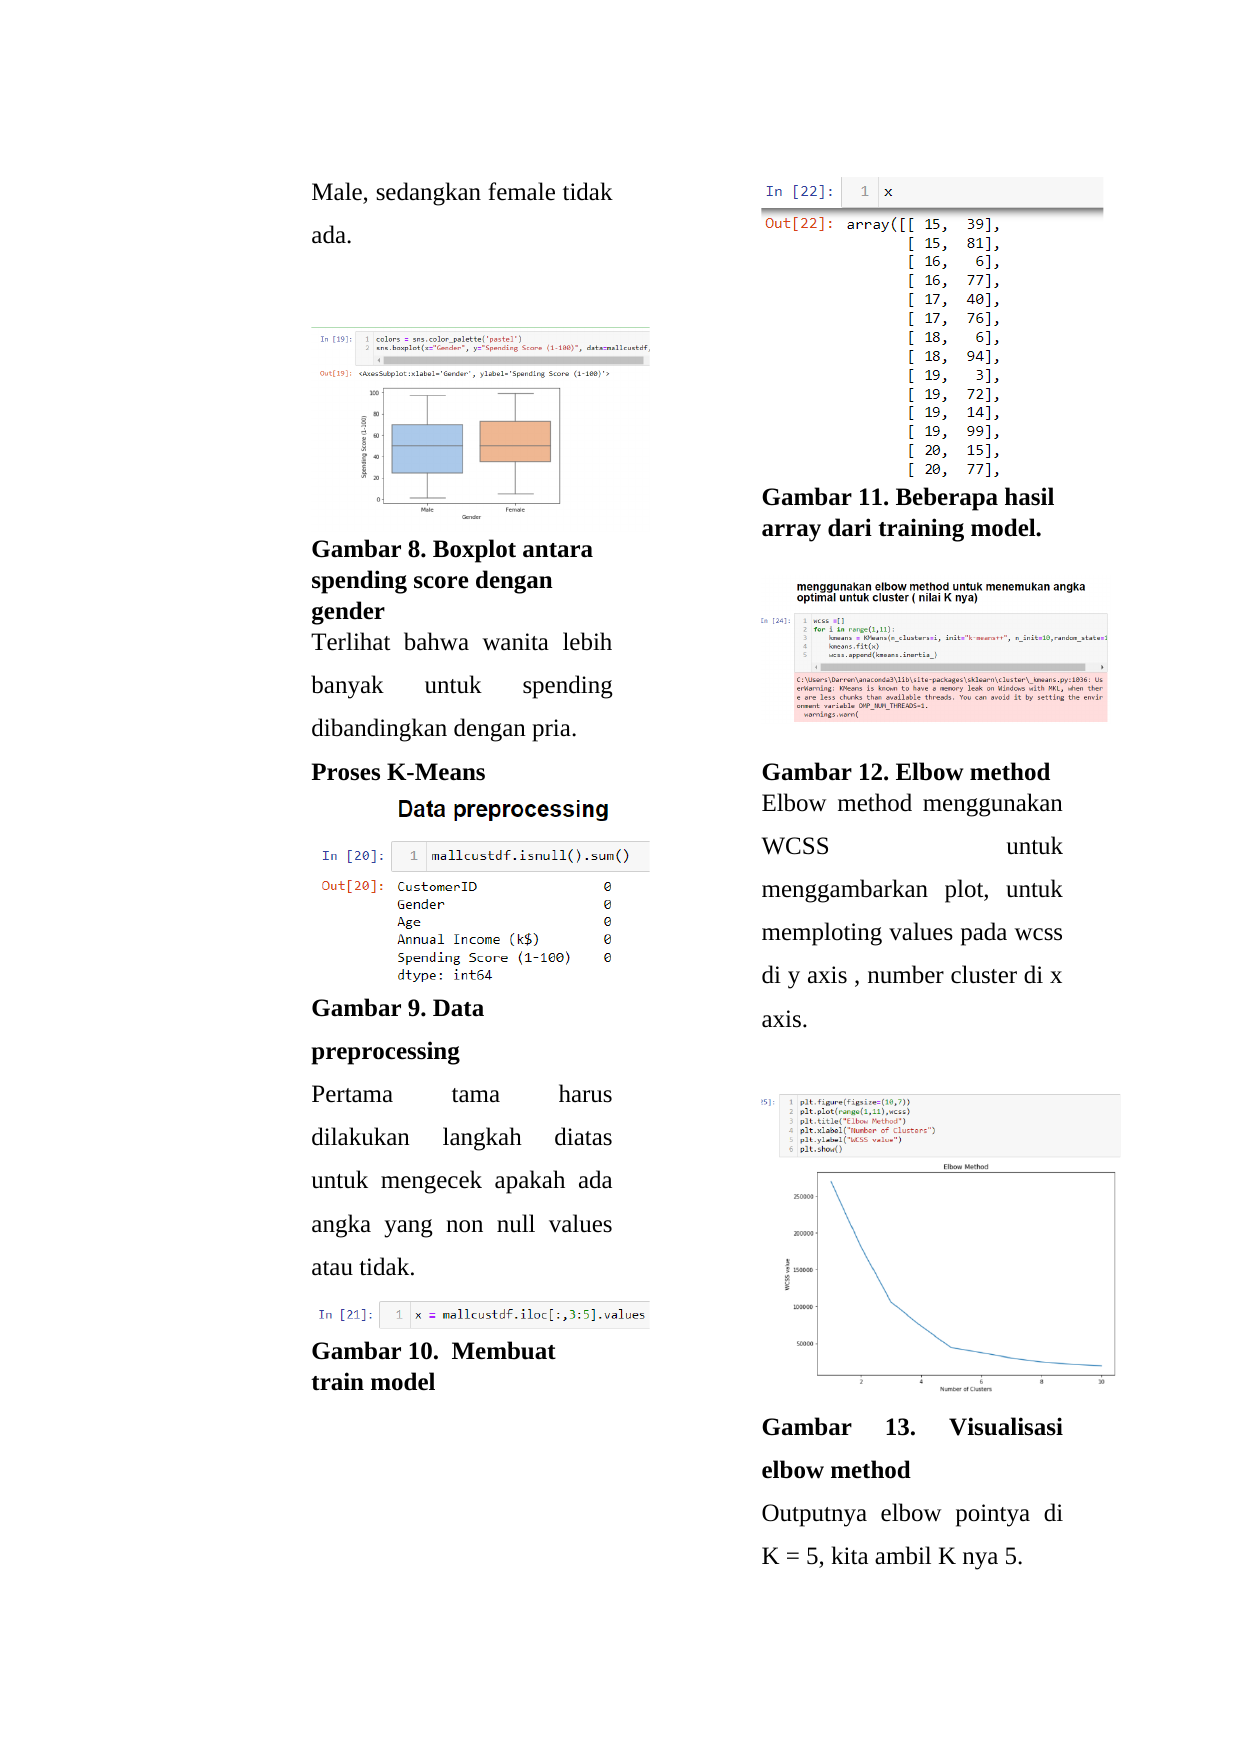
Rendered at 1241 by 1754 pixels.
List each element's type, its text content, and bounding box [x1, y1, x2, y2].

picture [311, 327, 650, 532]
list Gambar 13. Visualisasi elbow method [761, 1412, 1063, 1484]
list Pada gambar diatas terdapat 1 outlier pada boxplot untuk Male, sedangkan female tidak ada. [311, 177, 613, 249]
picture [761, 177, 1104, 480]
picture [311, 1295, 650, 1334]
list Gambar 11. Beberapa hasil array dari training model. [761, 482, 1063, 542]
picture [761, 575, 1111, 724]
list Gambar 12. Elbow method [761, 757, 1063, 786]
list Gambar 8. Boxplot antara spending score dengan gender [311, 534, 613, 625]
list Proses K-Means [311, 757, 613, 785]
list Gambar 9. Data preprocessing [311, 993, 613, 1065]
list Pertama tama harus dilakukan langkah diatas untuk mengecek apakah ada angka yang non null values atau tidak. [311, 1079, 613, 1281]
list Elbow method menggunakan WCSS untuk menggambarkan plot, untuk memploting values pada wcss di y axis , number cluster di x axis. [761, 788, 1063, 1032]
list Gambar 10. Membuat train model [311, 1336, 613, 1396]
picture [761, 1090, 1121, 1398]
list Terlihat bahwa wanita lebih banyak untuk spending dibandingkan dengan pria. [311, 627, 613, 742]
picture [311, 787, 650, 991]
list Outputnya elbow pointya di K = 5, kita ambil K nya 5. [761, 1498, 1063, 1570]
